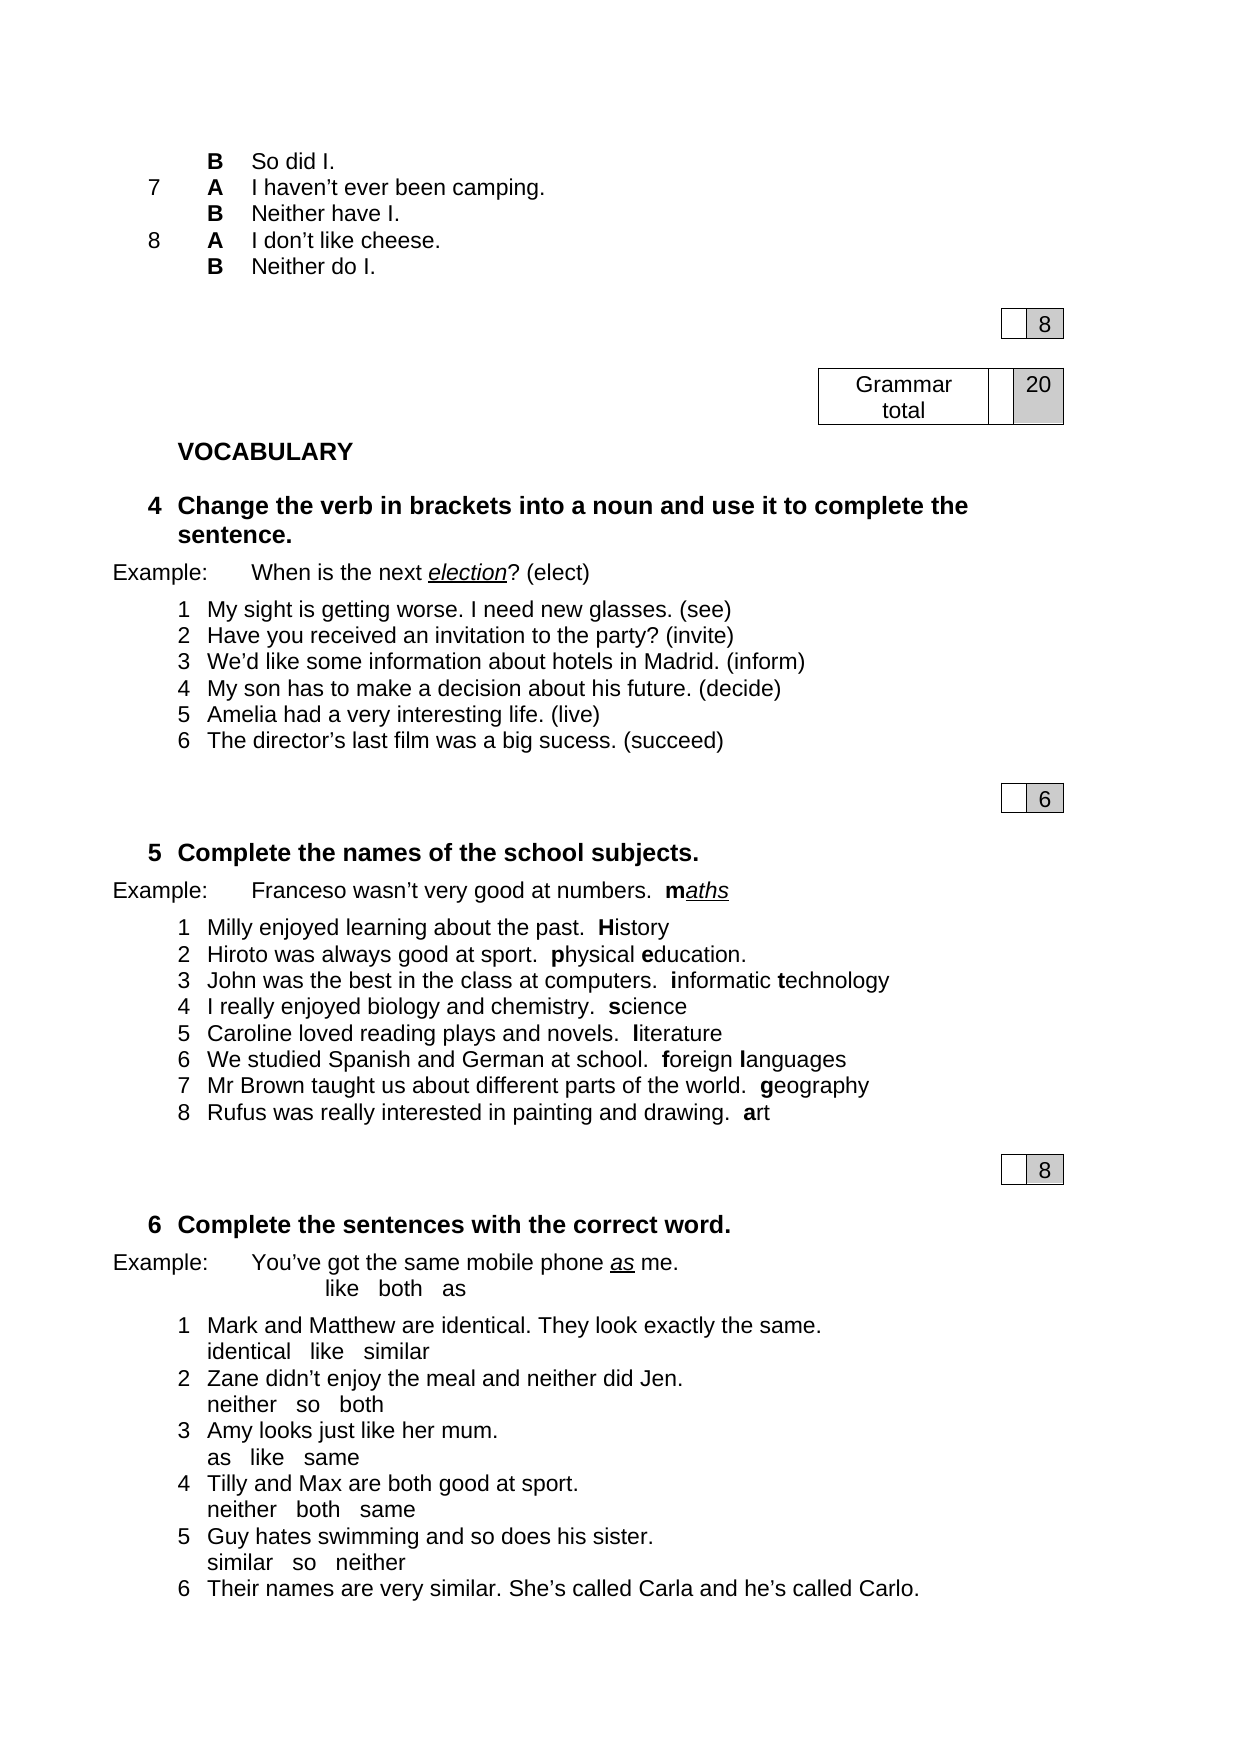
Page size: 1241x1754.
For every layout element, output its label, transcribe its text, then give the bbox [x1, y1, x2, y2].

table_header [989, 369, 1013, 423]
text B So did I. [148, 148, 1063, 174]
text identical like similar [177, 1338, 1063, 1364]
text 5 Guy hates swimming and so does his sister. [177, 1523, 1063, 1549]
text neither both same [177, 1496, 1063, 1523]
text similar so neither [177, 1549, 1063, 1575]
text 2 Have you received an invitation to the party? (invite) [177, 622, 1063, 648]
text 5 Amelia had a very interesting life. (live) [177, 701, 1063, 727]
text 6 Complete the sentences with the correct word. [148, 1209, 1063, 1238]
text 4 Change the verb in brackets into a noun and use it to complete the sentence. [148, 491, 1063, 548]
text B Neither do I. [148, 253, 1063, 279]
table_header 20 [1014, 369, 1063, 423]
text like both as [301, 1275, 1063, 1301]
text 7 A I haven’t ever been camping. [148, 174, 1063, 200]
table_header Grammar total [819, 369, 988, 423]
text 1 Milly enjoyed learning about the past. History [177, 914, 1063, 941]
text Example: When is the next election? (elect) [112, 559, 1063, 585]
text 4 I really enjoyed biology and chemistry. science [177, 993, 1063, 1019]
text 1 My sight is getting worse. I need new glasses. (see) [177, 596, 1063, 622]
text 5 Caroline loved reading plays and novels. literature [177, 1019, 1063, 1046]
text as like same [177, 1444, 1063, 1470]
text VOCABULARY [177, 437, 1063, 466]
text 3 We’d like some information about hotels in Madrid. (inform) [177, 648, 1063, 674]
text 8 Rufus was really interested in painting and drawing. art [177, 1099, 1063, 1125]
table_header 8 [1027, 1155, 1063, 1183]
text 2 Zane didn’t enjoy the meal and neither did Jen. [177, 1364, 1063, 1391]
text Example: Franceso wasn’t very good at numbers. maths [112, 877, 1063, 904]
text neither so both [177, 1391, 1063, 1417]
text Example: You’ve got the same mobile phone as me. [113, 1249, 1063, 1275]
table_header 8 [1027, 309, 1063, 338]
table_header [1002, 784, 1026, 812]
text 1 Mark and Matthew are identical. They look exactly the same. [177, 1312, 1063, 1338]
text 3 Amy looks just like her mum. [177, 1417, 1063, 1444]
text 8 A I don’t like cheese. [148, 227, 1063, 253]
text 6 Their names are very similar. She’s called Carla and he’s called Carlo. [177, 1575, 1063, 1602]
text 4 My son has to make a decision about his future. (decide) [177, 674, 1063, 701]
text 6 The director’s last film was a big sucess. (succeed) [177, 727, 1063, 754]
text 4 Tilly and Max are both good at sport. [177, 1470, 1063, 1496]
table_header [1002, 309, 1026, 338]
text 7 Mr Brown taught us about different parts of the world. geography [177, 1072, 1063, 1099]
text B Neither have I. [148, 200, 1063, 227]
text 2 Hiroto was always good at sport. physical education. [177, 941, 1063, 967]
text 6 We studied Spanish and German at school. foreign languages [177, 1046, 1063, 1072]
table_header 6 [1027, 784, 1063, 812]
text 5 Complete the names of the school subjects. [148, 838, 1063, 867]
table_header [1002, 1155, 1026, 1183]
text 3 John was the best in the class at computers. informatic technology [177, 967, 1063, 993]
